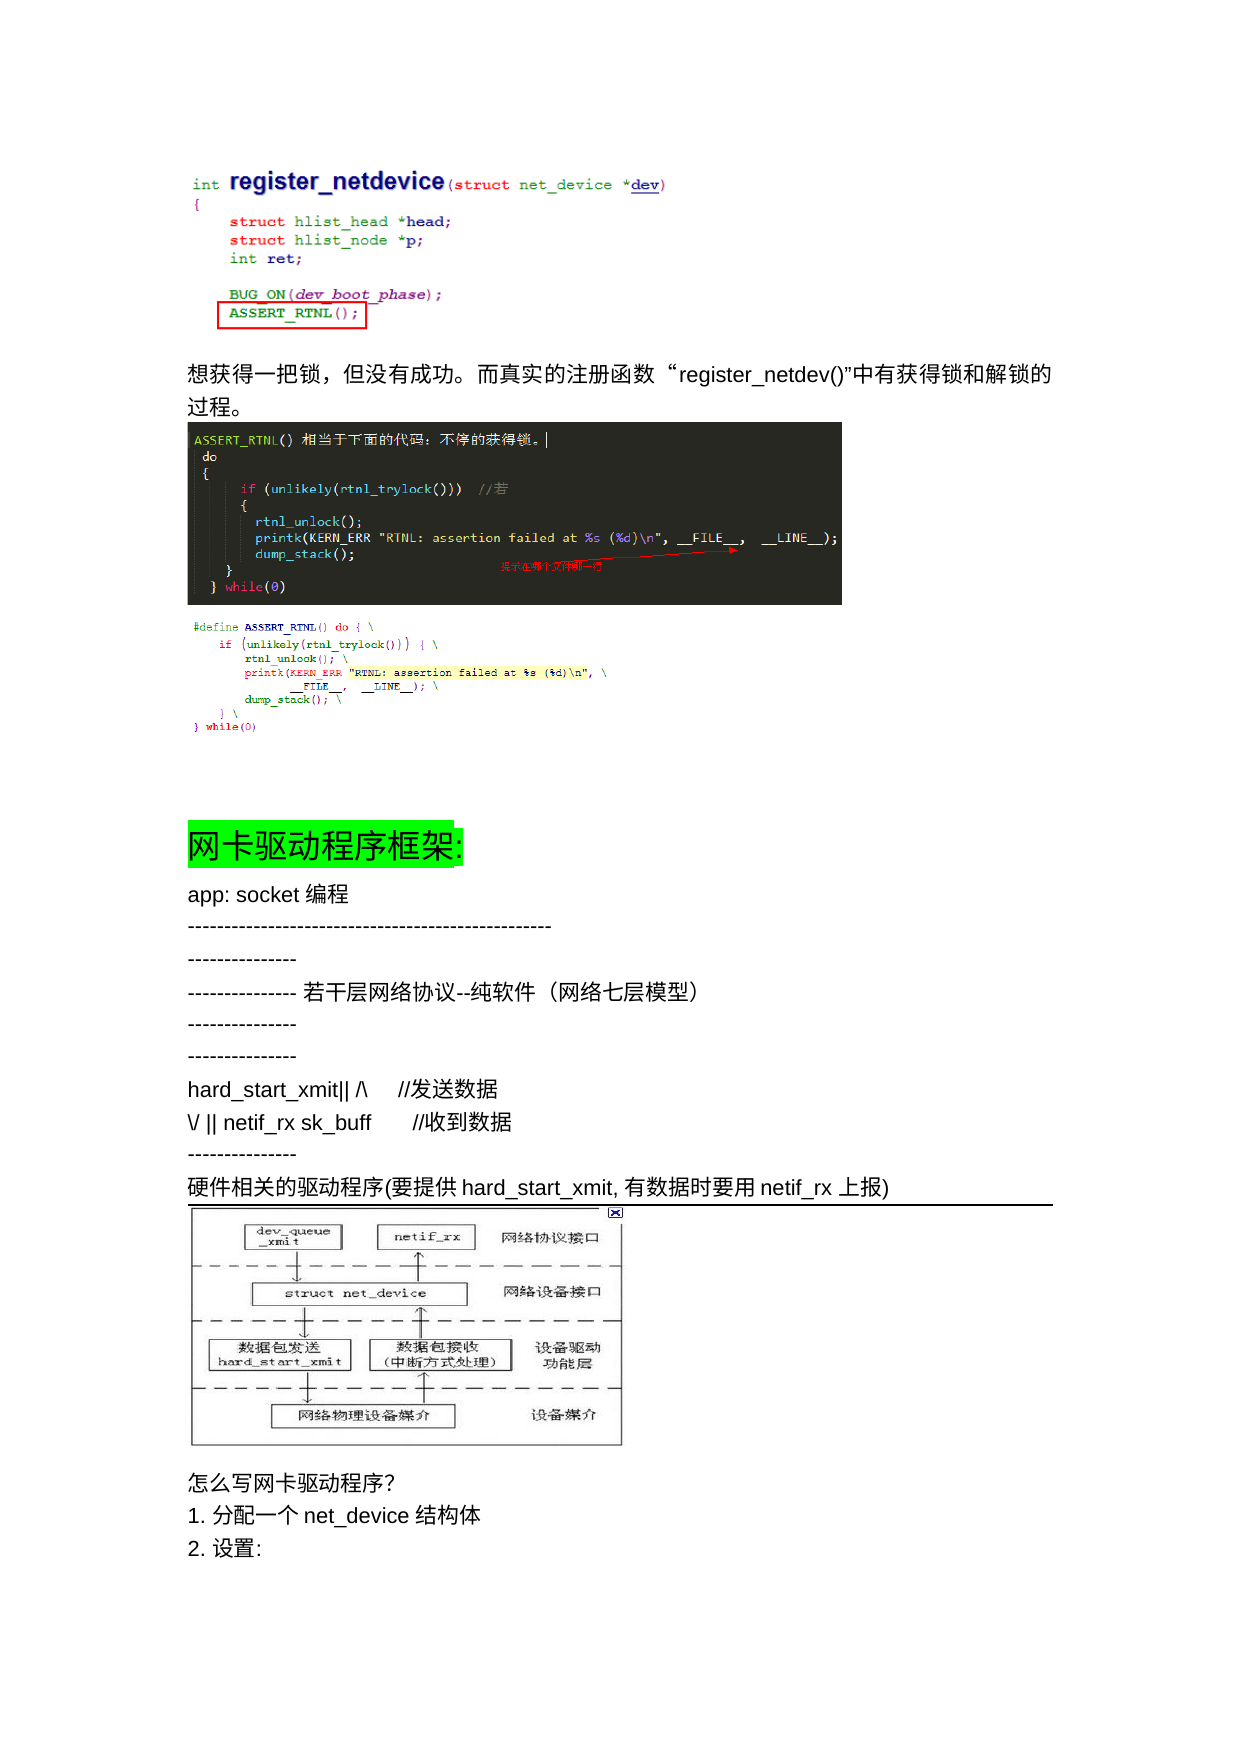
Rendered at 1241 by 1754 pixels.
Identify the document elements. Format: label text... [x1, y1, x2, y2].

text 硬件相关的驱动程序(要提供hard_start_xmit, 有数据时要用netif_rx 上报) [187, 1169, 1053, 1205]
text -------------------------------------------------- [187, 909, 1053, 942]
text hard_start_xmit|| /\ //发送数据 [187, 1072, 1053, 1104]
text 1. 分配一个net_device 结构体 [187, 1498, 1053, 1531]
text 想获得一把锁，但没有成功。而真实的注册函数“register_netdev()”中有获得锁和解锁的过程。 [187, 357, 1053, 422]
text --------------- [187, 1007, 1053, 1039]
text --------------- [187, 942, 1053, 974]
text \/ || netif_rx sk_buff //收到数据 [187, 1104, 1053, 1137]
text 怎么写网卡驱动程序？ [187, 1466, 1053, 1498]
picture [187, 422, 842, 605]
text --------------- [187, 1039, 1053, 1072]
text --------------- 若干层网络协议--纯软件（网络七层模型） [187, 974, 1053, 1007]
picture [187, 617, 612, 734]
text app: socket 编程 [187, 877, 1053, 909]
text 网卡驱动程序框架: [187, 812, 1053, 877]
text --------------- [187, 1137, 1053, 1169]
text 2. 设置: [187, 1531, 1053, 1563]
